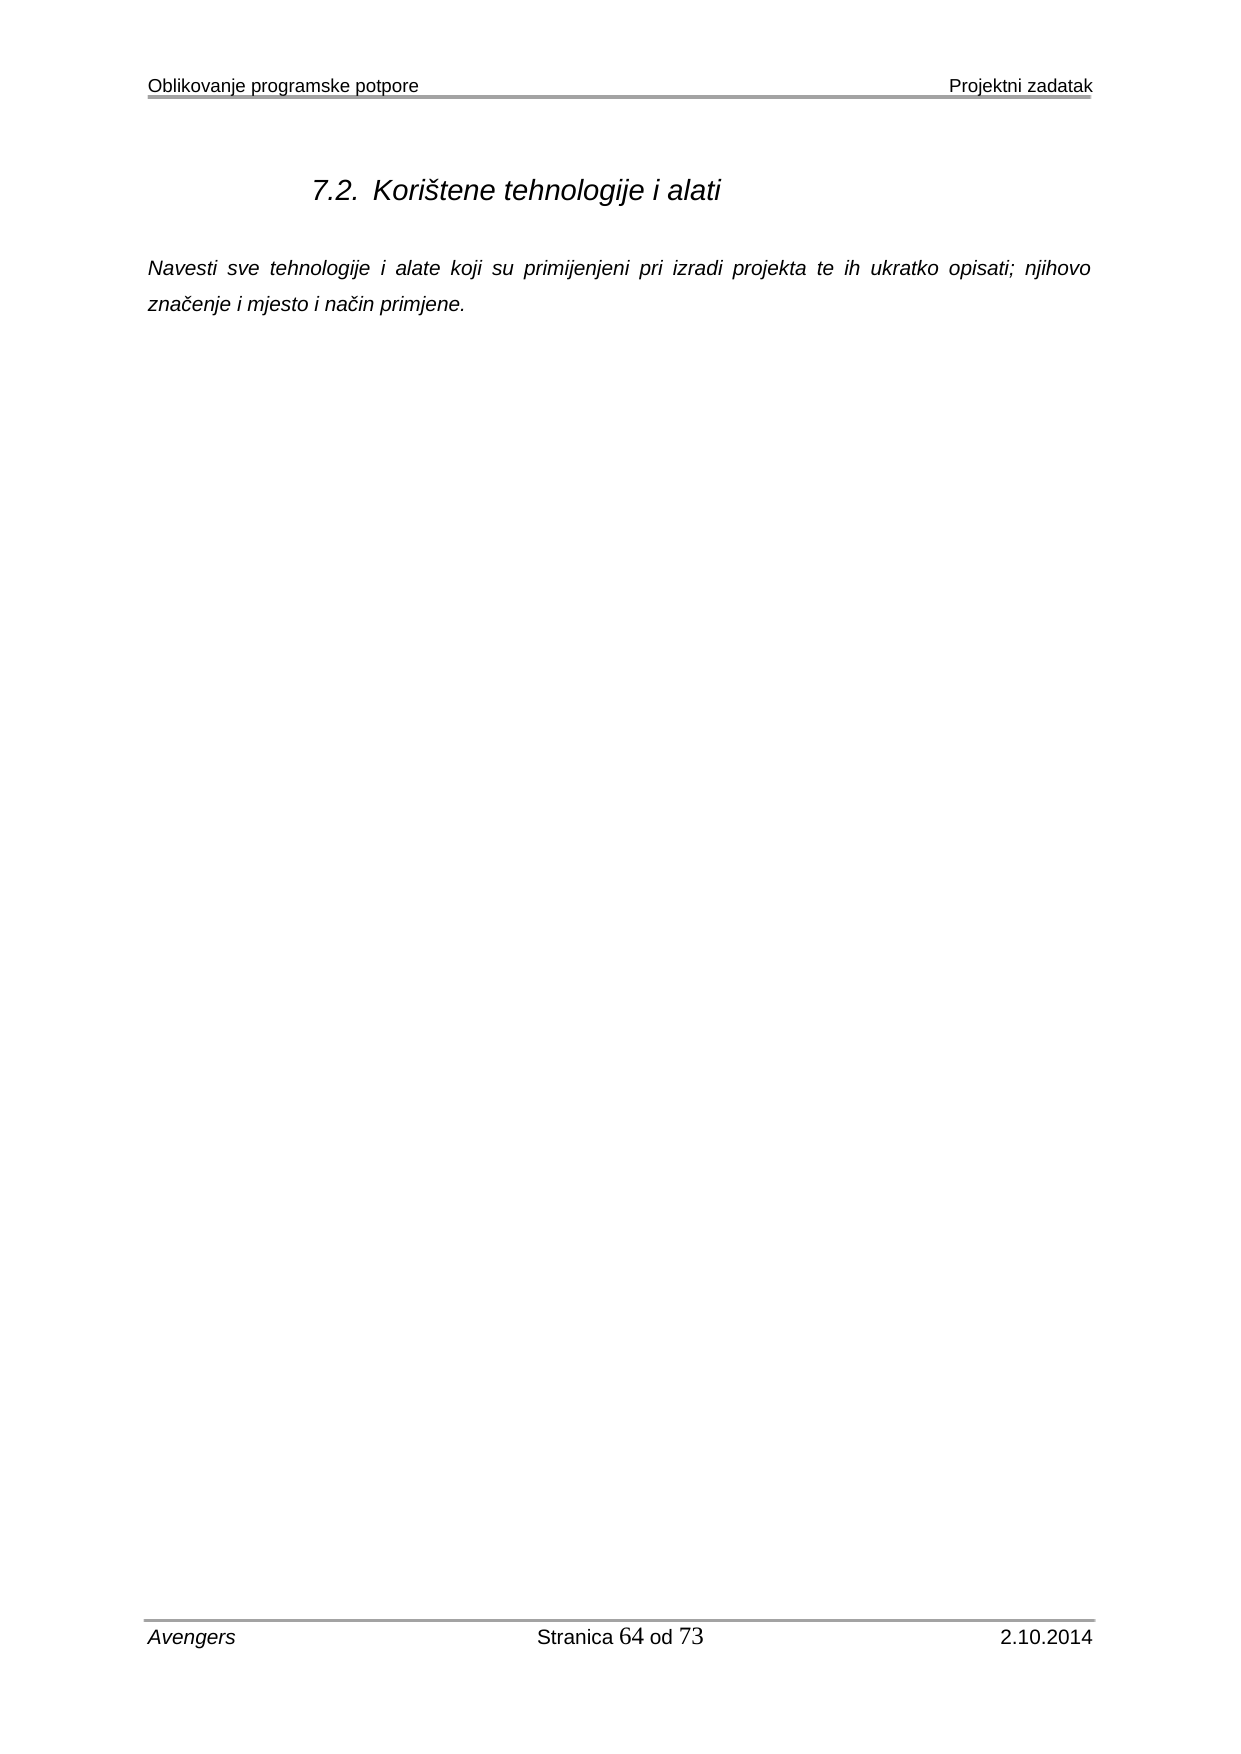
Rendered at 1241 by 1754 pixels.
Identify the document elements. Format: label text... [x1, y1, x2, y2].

picture [147, 95, 1092, 99]
text Navesti sve tehnologije i alate koji su primijenjeni pri izradi projekta te ih ukratko opisati; njihovo značenje i mjesto i način primjene. [148, 256, 1092, 316]
subtitle Korištene tehnologije i alati [252, 173, 1092, 206]
